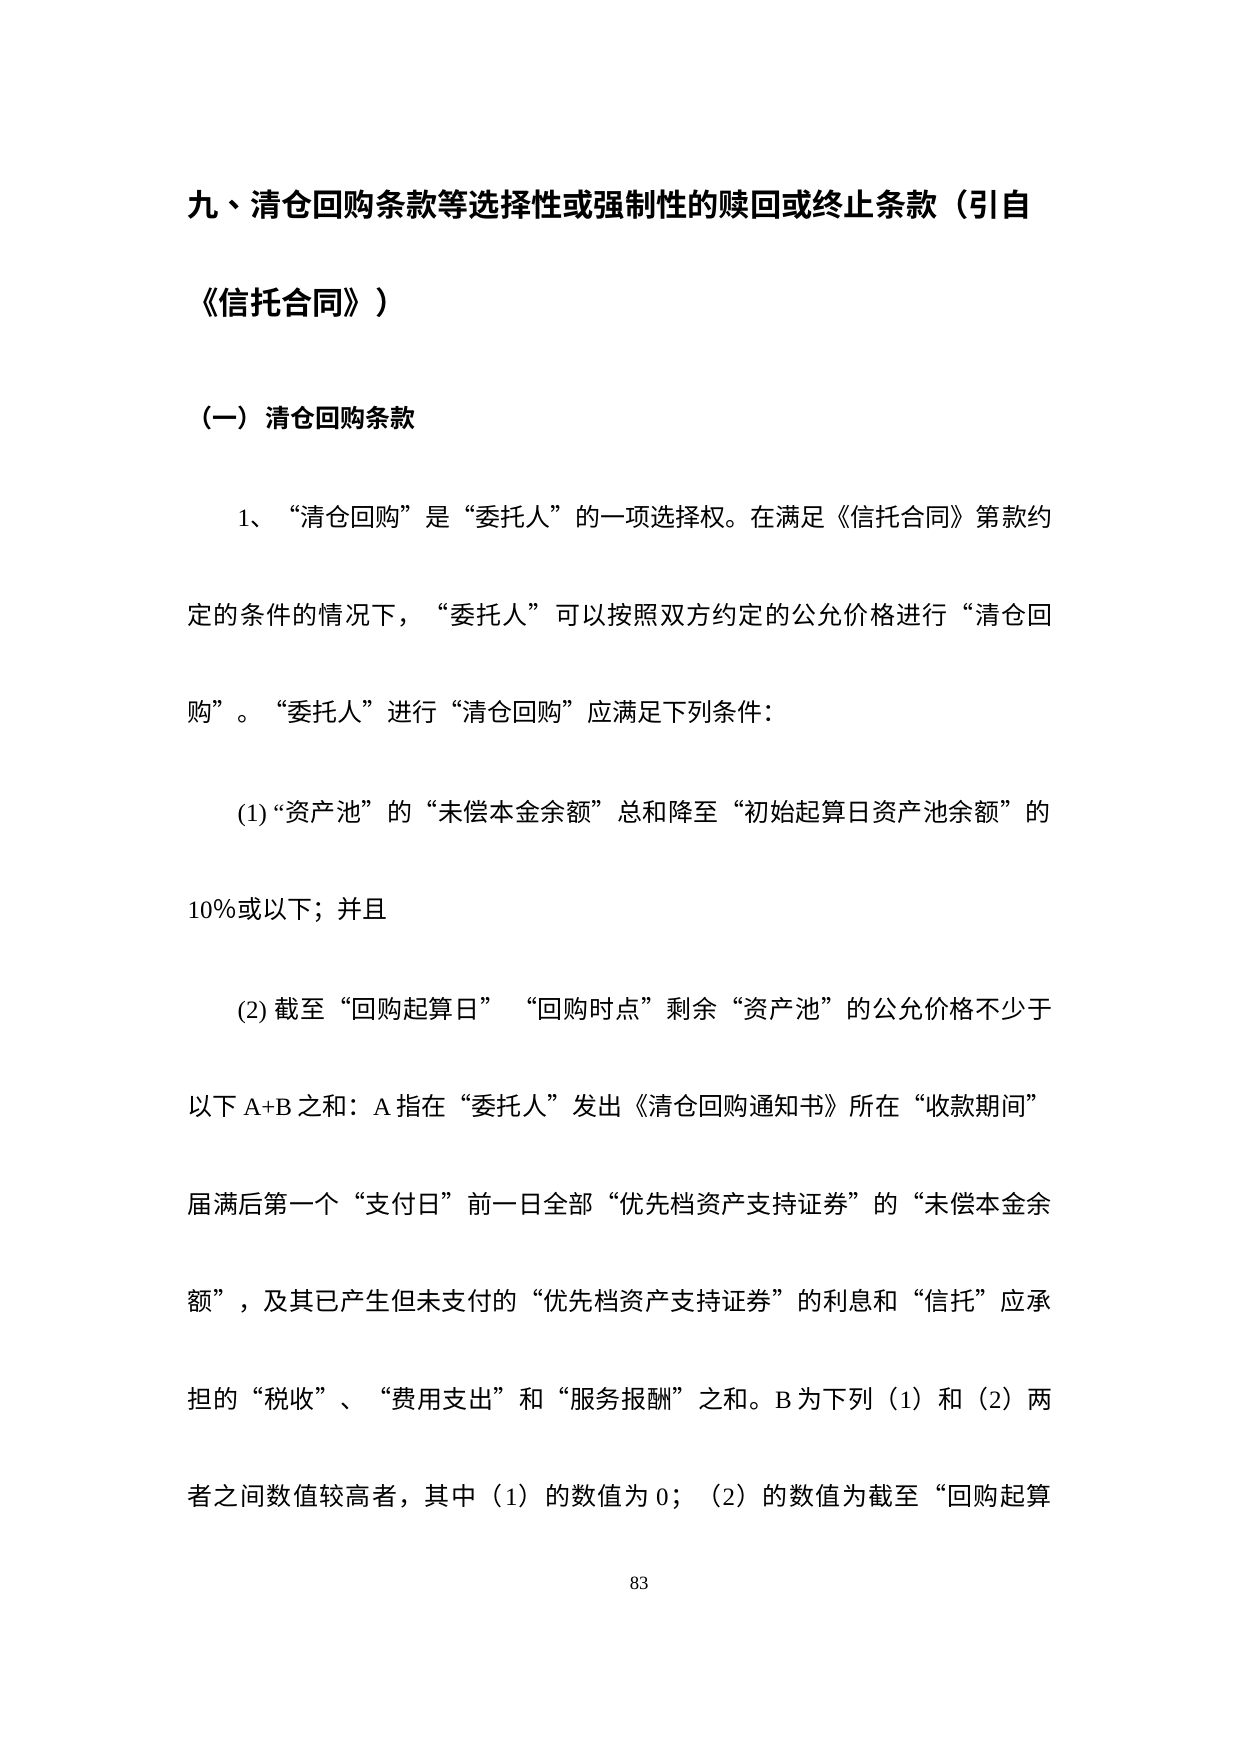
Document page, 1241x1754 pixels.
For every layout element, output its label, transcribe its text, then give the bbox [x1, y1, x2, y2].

text (1) “资产池”的“未偿本金余额”总和降至“初始起算日资产池余额”的10％或以下；并且 [187, 778, 1053, 940]
subtitle 九、清仓回购条款等选择性或强制性的赎回或终止条款（引自《信托合同》） [187, 172, 1053, 335]
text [187, 975, 1053, 1527]
subtitle 清仓回购条款 [187, 385, 1053, 450]
text 1、“清仓回购”是“委托人”的一项选择权。在满足《信托合同》第5.1款约定的条件的情况下，“委托人”可以按照双方约定的公允价格进行“清仓回购”。“委托人”进行“清仓回购”应满足下列条件： [187, 483, 1053, 743]
